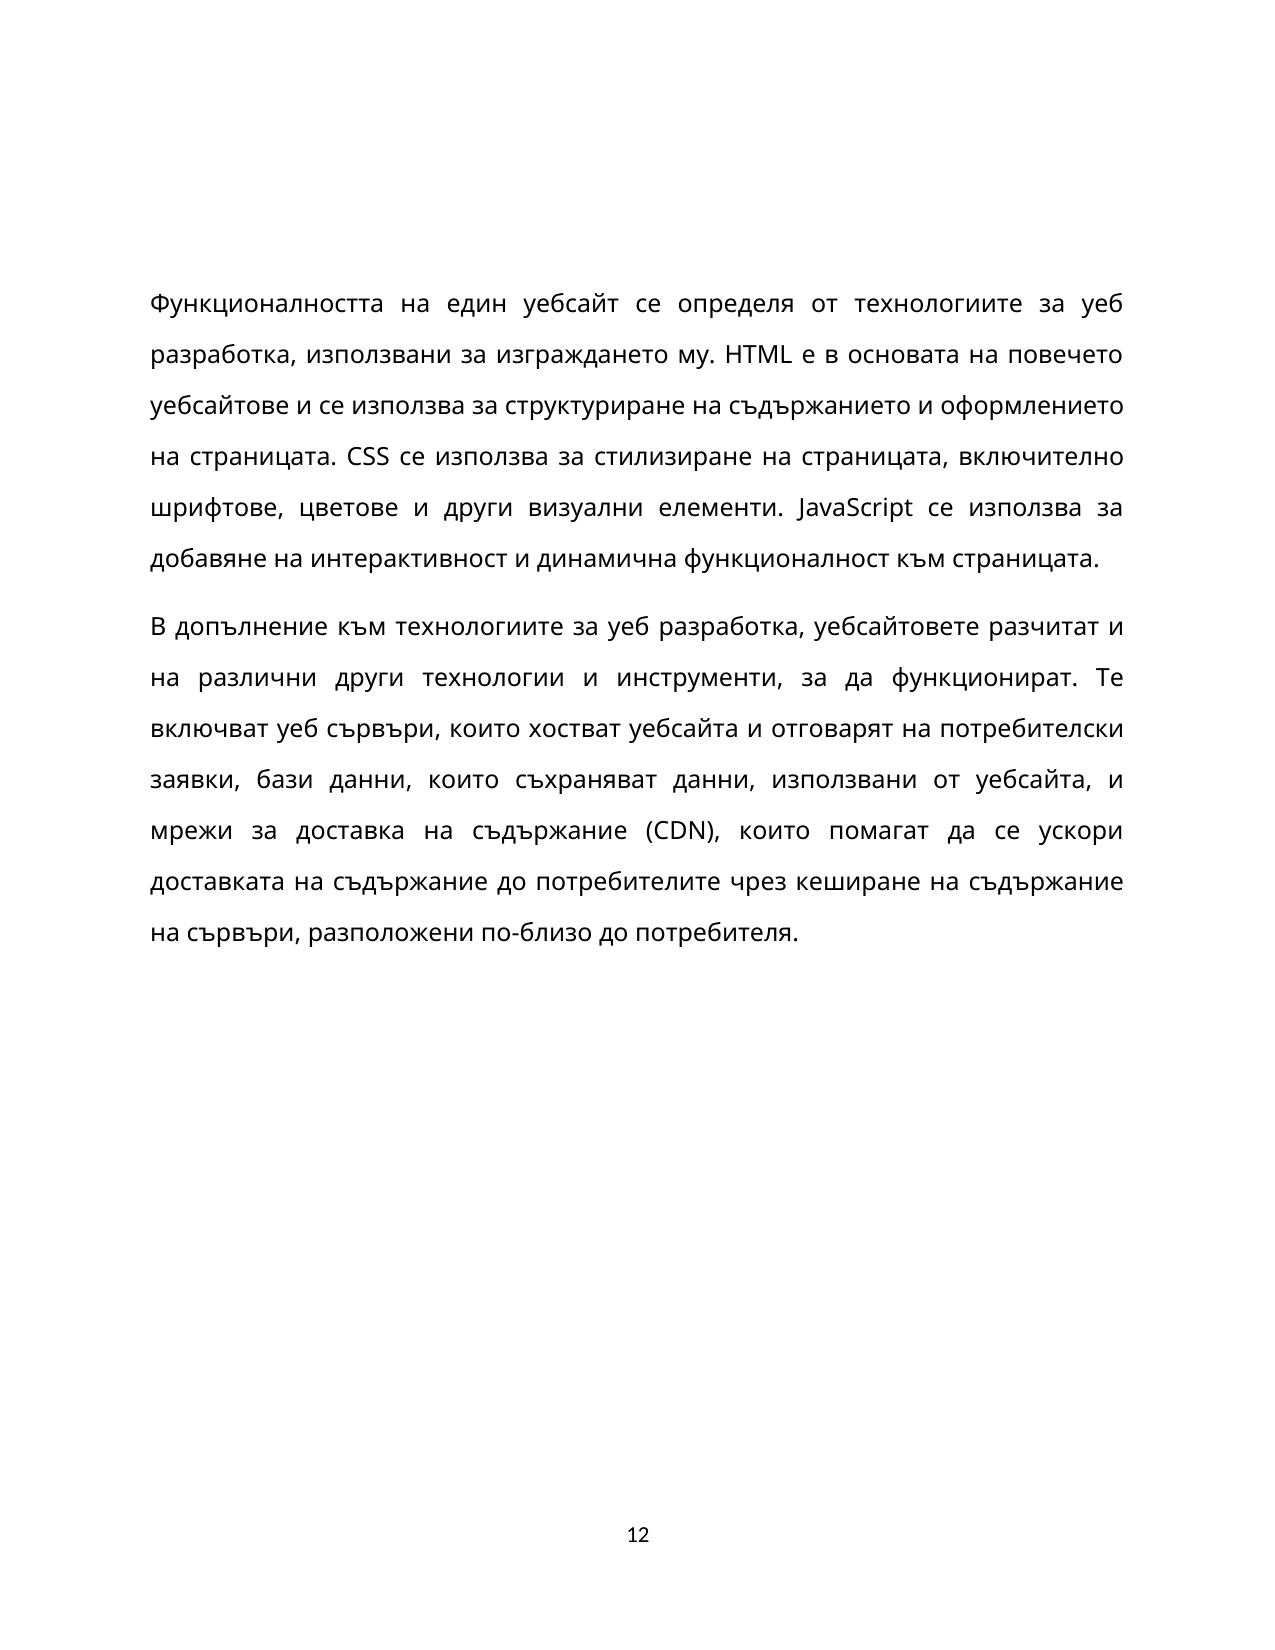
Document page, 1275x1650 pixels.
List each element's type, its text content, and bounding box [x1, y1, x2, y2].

text В допълнение към технологиите за уеб разработка, уебсайтовете разчитат и на различни други технологии и инструменти, за да функционират. Те включват уеб сървъри, които хостват уебсайта и отговарят на потребителски заявки, бази данни, които съхраняват данни, използвани от уебсайта, и мрежи за доставка на съдържание (CDN), които помагат да се ускори доставката на съдържание до потребителите чрез кеширане на съдържание на сървъри, разположени по-близо до потребителя. [150, 608, 1125, 949]
